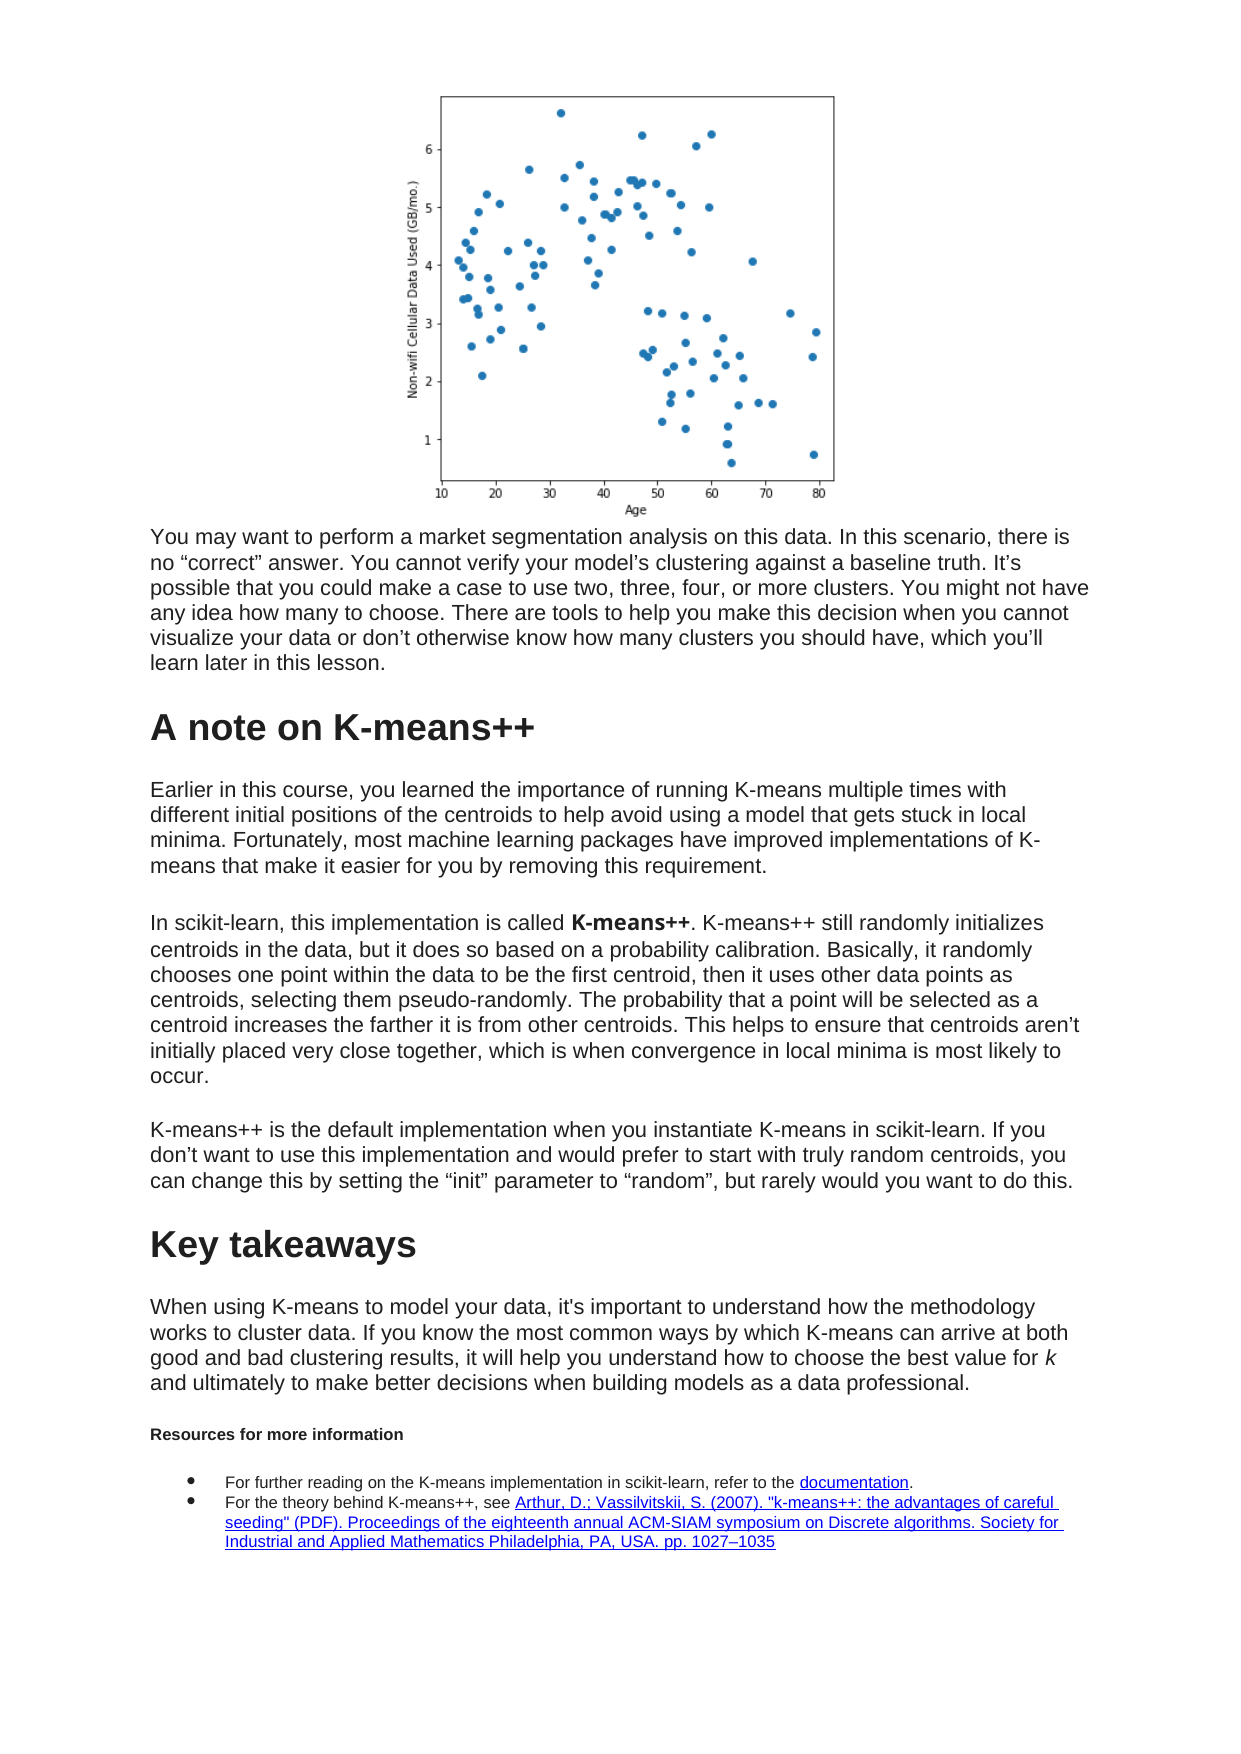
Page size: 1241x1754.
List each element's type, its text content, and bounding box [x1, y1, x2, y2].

text A note on K-means++ [150, 705, 1090, 748]
text Resources for more information [150, 1424, 1090, 1443]
text You may want to perform a market segmentation analysis on this data. In this scenario, there is no “correct” answer. You cannot verify your model’s clustering against a baseline truth. It’s possible that you could make a case to use two, three, four, or more clusters. You might not have any idea how many to choose. There are tools to help you make this decision when you cannot visualize your data or don’t otherwise know how many clusters you should have, which you’ll learn later in this lesson. [150, 525, 1090, 676]
list For further reading on the K-means implementation in scikit-learn, refer to the documentation. [187, 1473, 1090, 1493]
list For the theory behind K-means++, see Arthur, D.; Vassilvitskii, S. (2007). "k-means++: the advantages of careful seeding" (PDF). Proceedings of the eighteenth annual ACM-SIAM symposium on Discrete algorithms. Society for Industrial and Applied Mathematics Philadelphia, PA, USA. pp. 1027–1035 [187, 1493, 1090, 1551]
text When using K-means to model your data, it's important to understand how the methodology works to cluster data. If you know the most common ways by which K-means can arrive at both good and bad clustering results, it will help you understand how to choose the best value for k and ultimately to make better decisions when building models as a data professional. [150, 1294, 1090, 1395]
text Earlier in this course, you learned the importance of running K-means multiple times with different initial positions of the centroids to help avoid using a model that gets stuck in local minima. Fortunately, most machine learning packages have improved implementations of K-means that make it easier for you by removing this requirement. [150, 777, 1090, 878]
text In scikit-learn, this implementation is called K-means++. K-means++ still randomly initializes centroids in the data, but it does so based on a probability calibration. Basically, it randomly chooses one point within the data to be the first centroid, then it uses other data points as centroids, selecting them pseudo-randomly. The probability that a point will be selected as a centroid increases the farther it is from other centroids. This helps to ensure that centroids aren’t initially placed very close together, which is when convergence in local minima is most likely to occur. [150, 907, 1090, 1088]
text K-means++ is the default implementation when you instantiate K-means in scikit-learn. If you don’t want to use this implementation and would prefer to start with truly random centroids, you can change this by setting the “init” parameter to “random”, but rarely would you want to do this. [150, 1117, 1090, 1193]
text Key takeaways [150, 1222, 1090, 1265]
picture [150, 88, 1091, 525]
